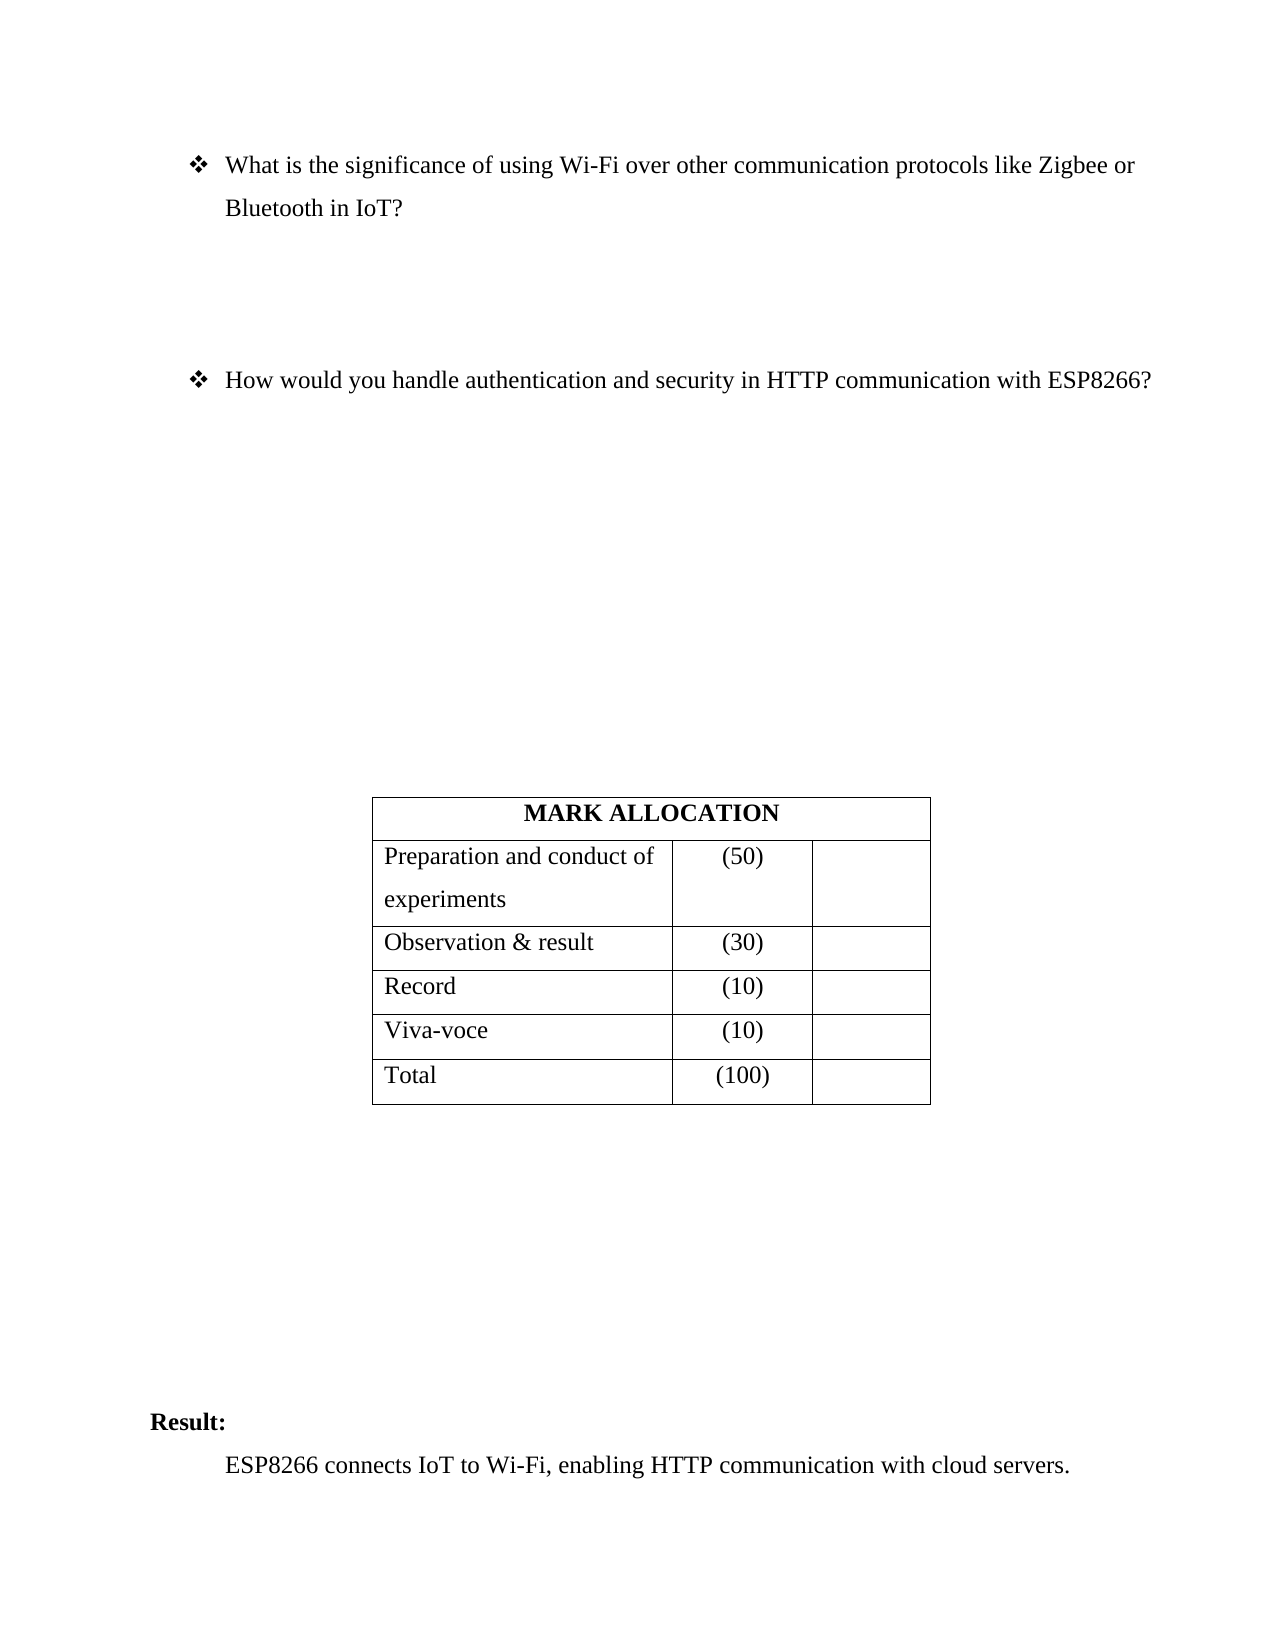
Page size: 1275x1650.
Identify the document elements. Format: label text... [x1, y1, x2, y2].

table_header MARK ALLOCATION [373, 798, 930, 840]
text Result: [150, 1407, 1153, 1436]
table_cell Record [373, 971, 672, 1014]
list What is the significance of using Wi-Fi over other communication protocols like Zigbee or Bluetooth in IoT? [187, 150, 1153, 222]
table_cell [813, 927, 930, 970]
table_cell (50) [673, 841, 812, 926]
table_cell (100) [673, 1060, 812, 1104]
table_cell [813, 1060, 930, 1104]
table_cell [813, 971, 930, 1014]
table_cell Viva-voce [373, 1015, 672, 1059]
table_cell Observation & result [373, 927, 672, 970]
table_cell (10) [673, 971, 812, 1014]
table_cell Preparation and conduct of experiments [373, 841, 672, 926]
table_cell [813, 1015, 930, 1059]
text ESP8266 connects IoT to Wi-Fi, enabling HTTP communication with cloud servers. [150, 1450, 1153, 1479]
list How would you handle authentication and security in HTTP communication with ESP8266? [187, 366, 1153, 394]
table_cell Total [373, 1060, 672, 1104]
table_cell [813, 841, 930, 926]
table_cell (10) [673, 1015, 812, 1059]
table_cell (30) [673, 927, 812, 970]
